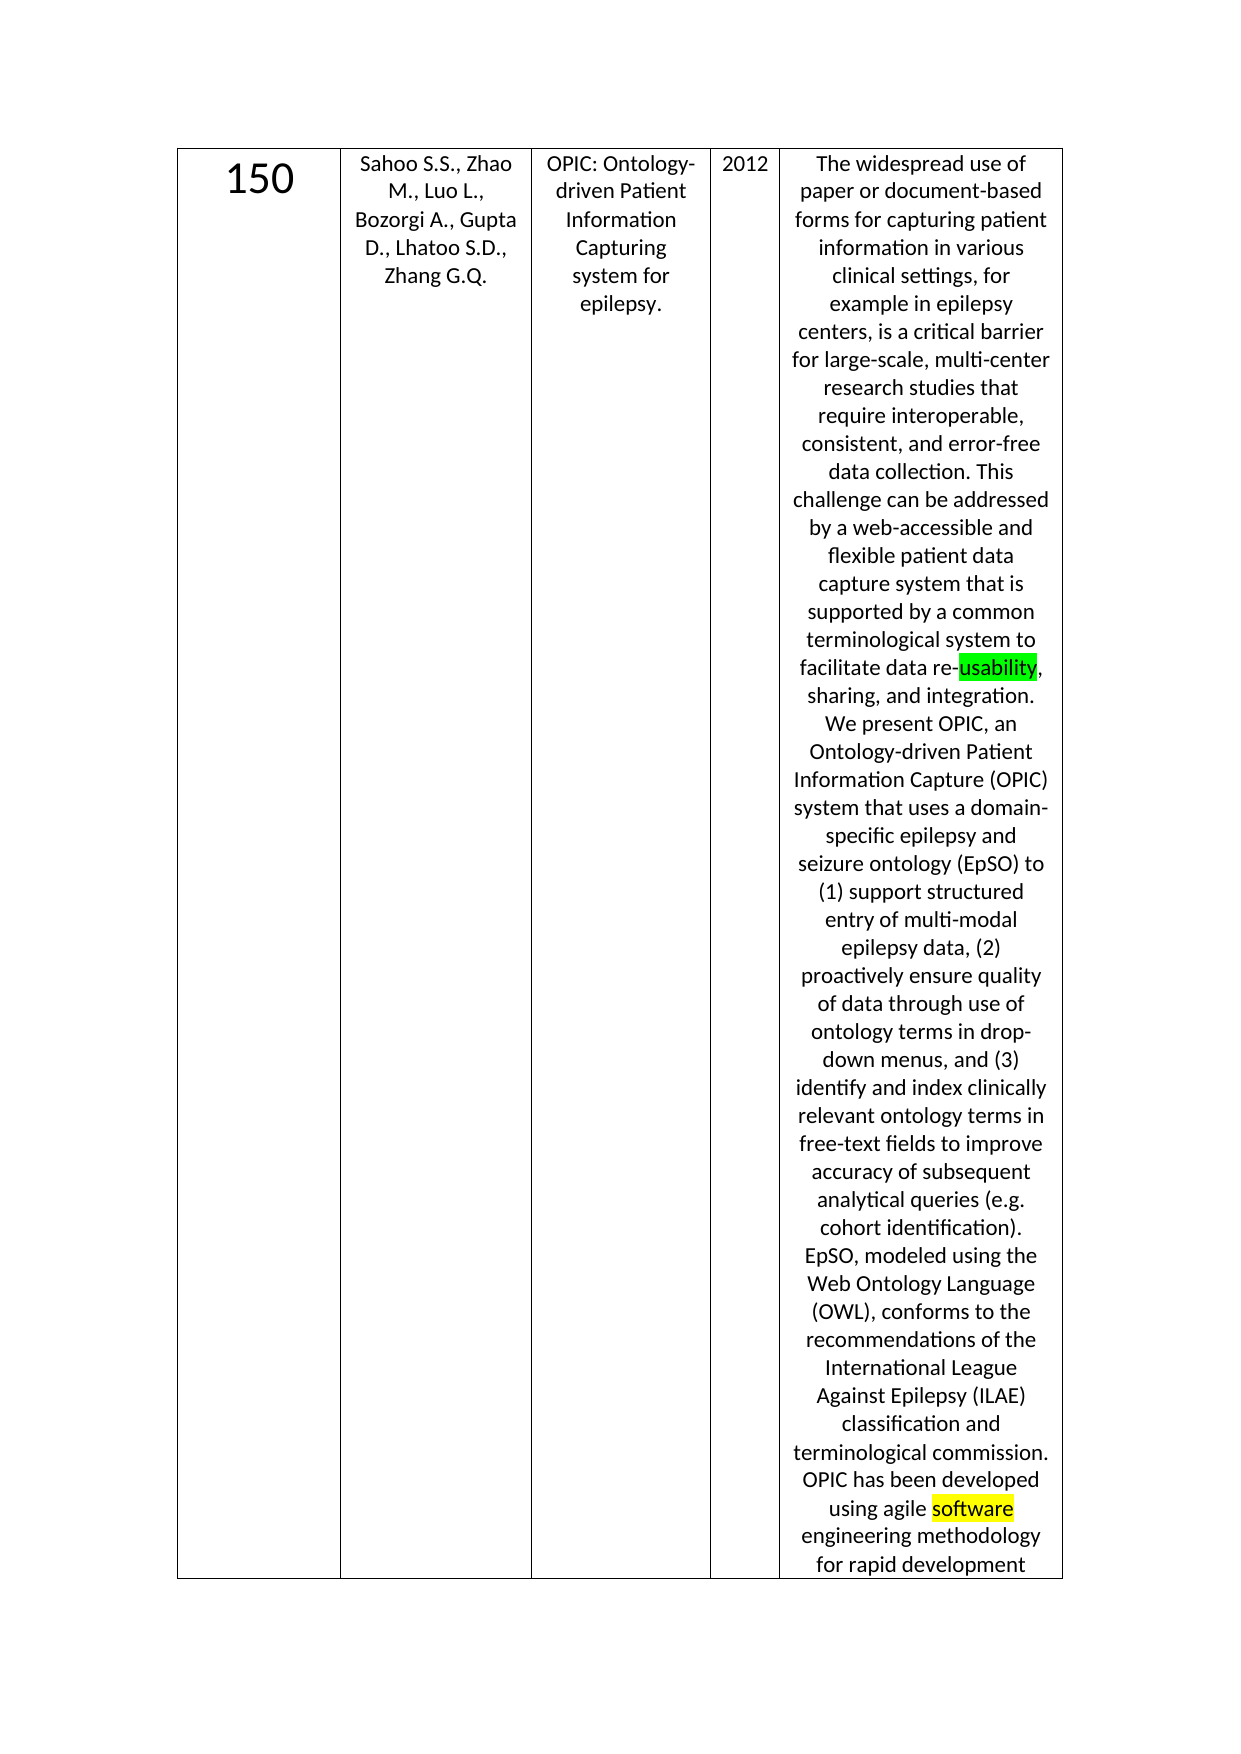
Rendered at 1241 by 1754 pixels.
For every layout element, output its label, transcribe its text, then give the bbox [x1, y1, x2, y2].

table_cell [341, 149, 531, 1578]
table_cell 2012 [711, 149, 779, 1578]
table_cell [780, 149, 1062, 1578]
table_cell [532, 149, 710, 1578]
table_cell 150 [178, 149, 340, 1578]
